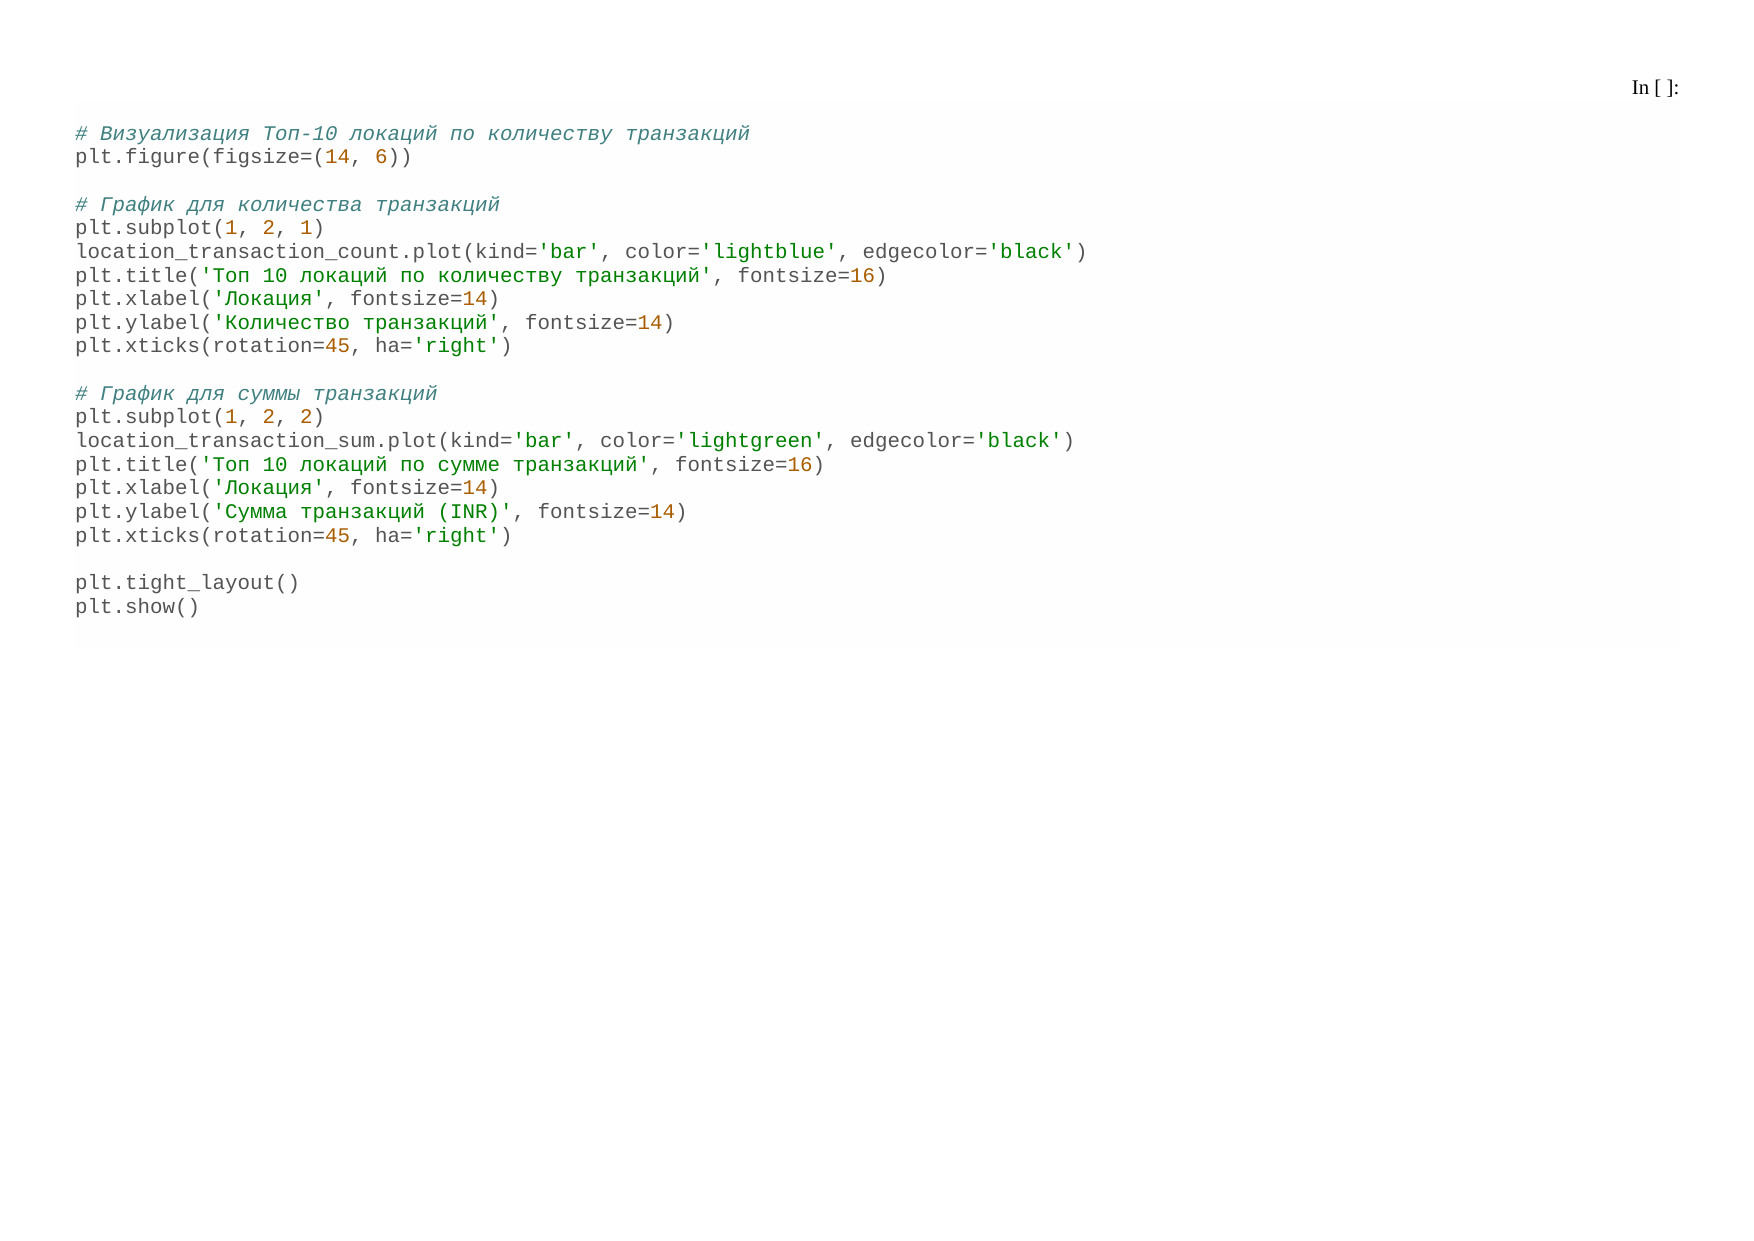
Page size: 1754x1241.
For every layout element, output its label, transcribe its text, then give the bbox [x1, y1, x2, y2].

text plt.subplot(1, 2, 1) [75, 217, 1679, 241]
text plt.xlabel('Локация', fontsize=14) [75, 477, 1679, 501]
text # Визуализация Топ-10 локаций по количеству транзакций [75, 123, 1679, 146]
text location_transaction_sum.plot(kind='bar', color='lightgreen', edgecolor='black') [75, 430, 1679, 454]
text # График для суммы транзакций [75, 383, 1679, 406]
text In [ ]: [75, 75, 1679, 99]
text plt.xlabel('Локация', fontsize=14) [75, 288, 1679, 312]
text plt.tight_layout() [75, 572, 1679, 596]
text plt.ylabel('Количество транзакций', fontsize=14) [75, 312, 1679, 336]
text plt.xticks(rotation=45, ha='right') [75, 525, 1679, 548]
text plt.subplot(1, 2, 2) [75, 406, 1679, 430]
text plt.title('Топ 10 локаций по количеству транзакций', fontsize=16) [75, 264, 1679, 288]
text plt.ylabel('Сумма транзакций (INR)', fontsize=14) [75, 501, 1679, 525]
text location_transaction_count.plot(kind='bar', color='lightblue', edgecolor='black') [75, 241, 1679, 264]
text plt.xticks(rotation=45, ha='right') [75, 336, 1679, 359]
text plt.title('Топ 10 локаций по сумме транзакций', fontsize=16) [75, 454, 1679, 477]
text # График для количества транзакций [75, 194, 1679, 217]
text plt.show() [75, 596, 1679, 619]
text plt.figure(figsize=(14, 6)) [75, 146, 1679, 170]
